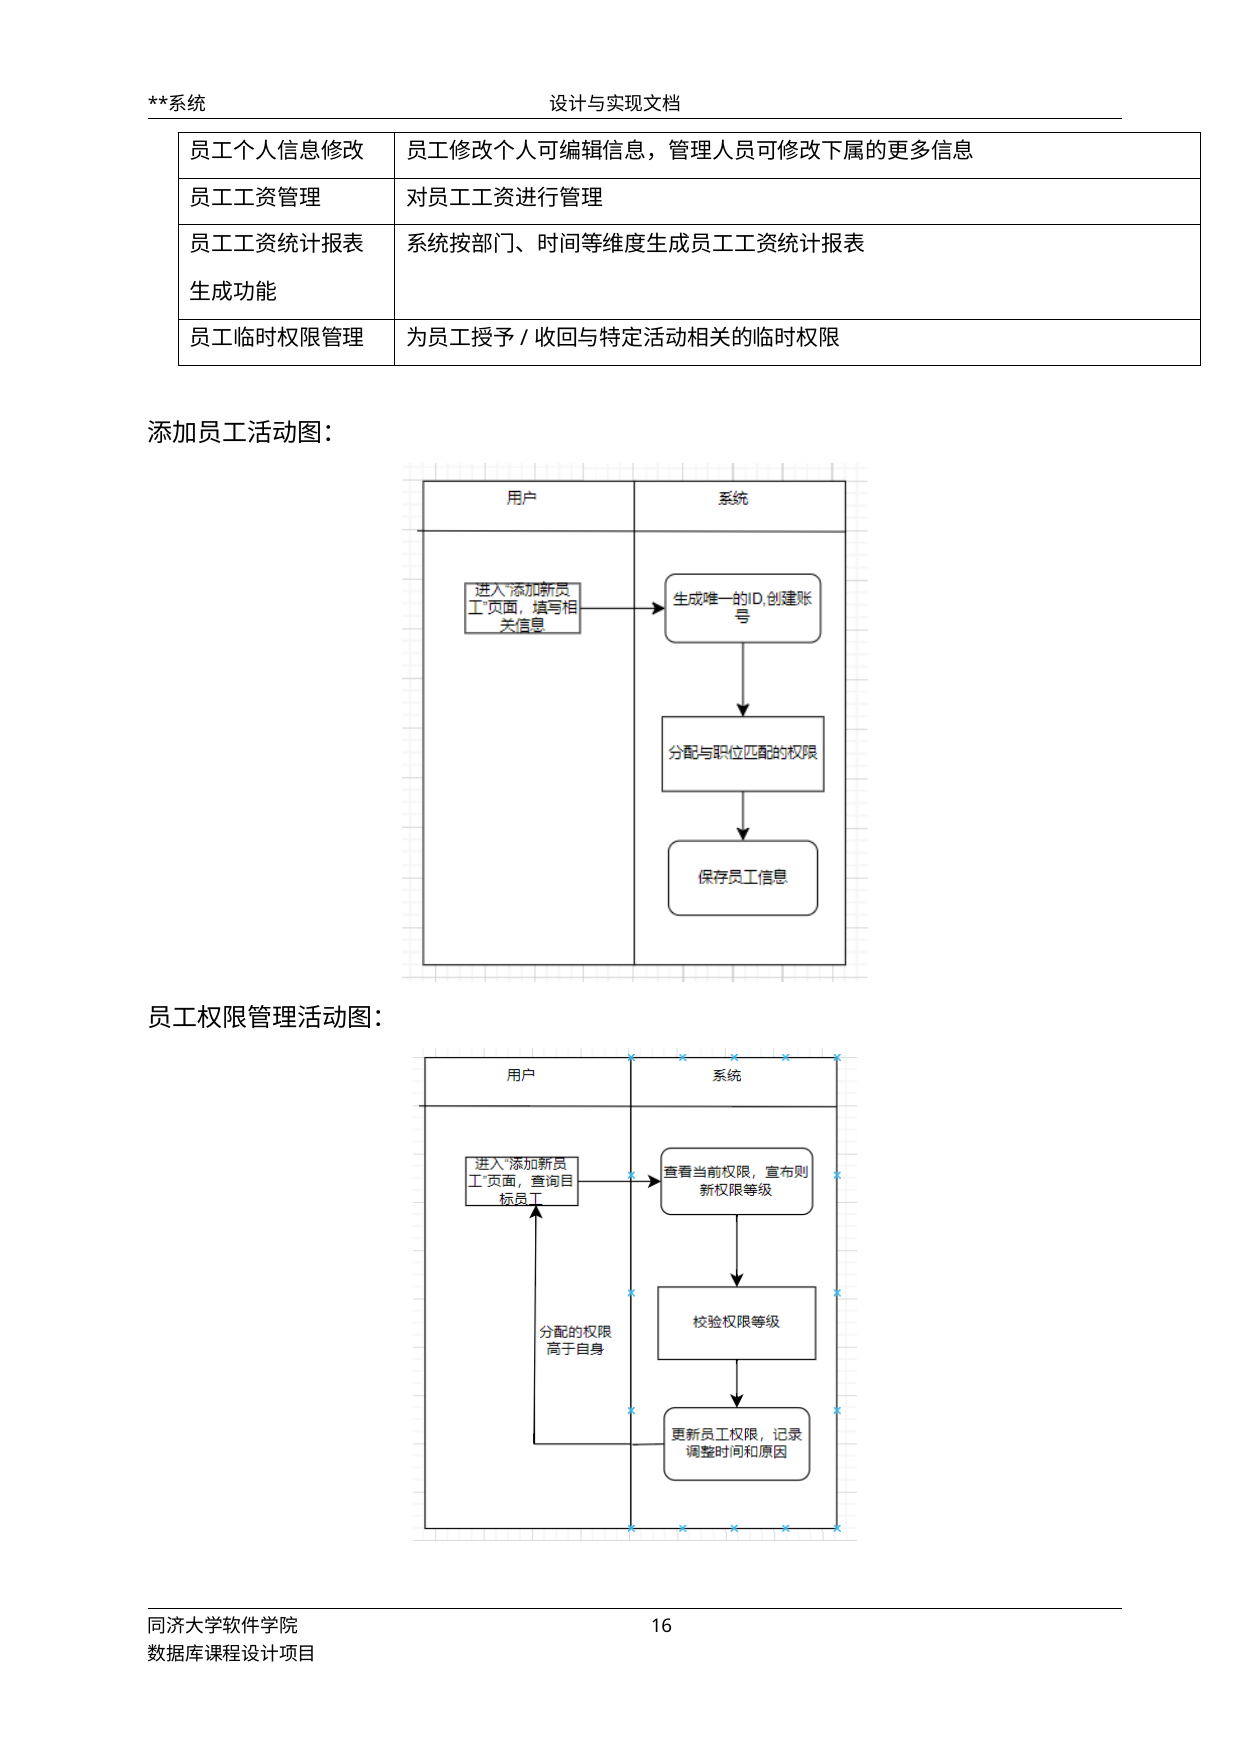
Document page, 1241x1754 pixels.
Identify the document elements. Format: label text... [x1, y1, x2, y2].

table_cell 员工临时权限管理 [179, 320, 394, 365]
picture [412, 1048, 857, 1541]
table_cell 员工个人信息修改 [179, 133, 394, 178]
table_cell 员工工资管理 [179, 179, 394, 224]
table_cell 员工工资统计报表生成功能 [179, 225, 394, 319]
text 添加员工活动图： [148, 398, 1122, 463]
picture [402, 463, 868, 982]
table_cell 为员工授予 / 收回与特定活动相关的临时权限 [395, 320, 1200, 365]
table_cell 系统按部门、时间等维度生成员工工资统计报表 [395, 225, 1200, 319]
table_cell 对员工工资进行管理 [395, 179, 1200, 224]
table_cell 员工修改个人可编辑信息，管理人员可修改下属的更多信息 [395, 133, 1200, 178]
text 员工权限管理活动图： [148, 983, 1122, 1048]
